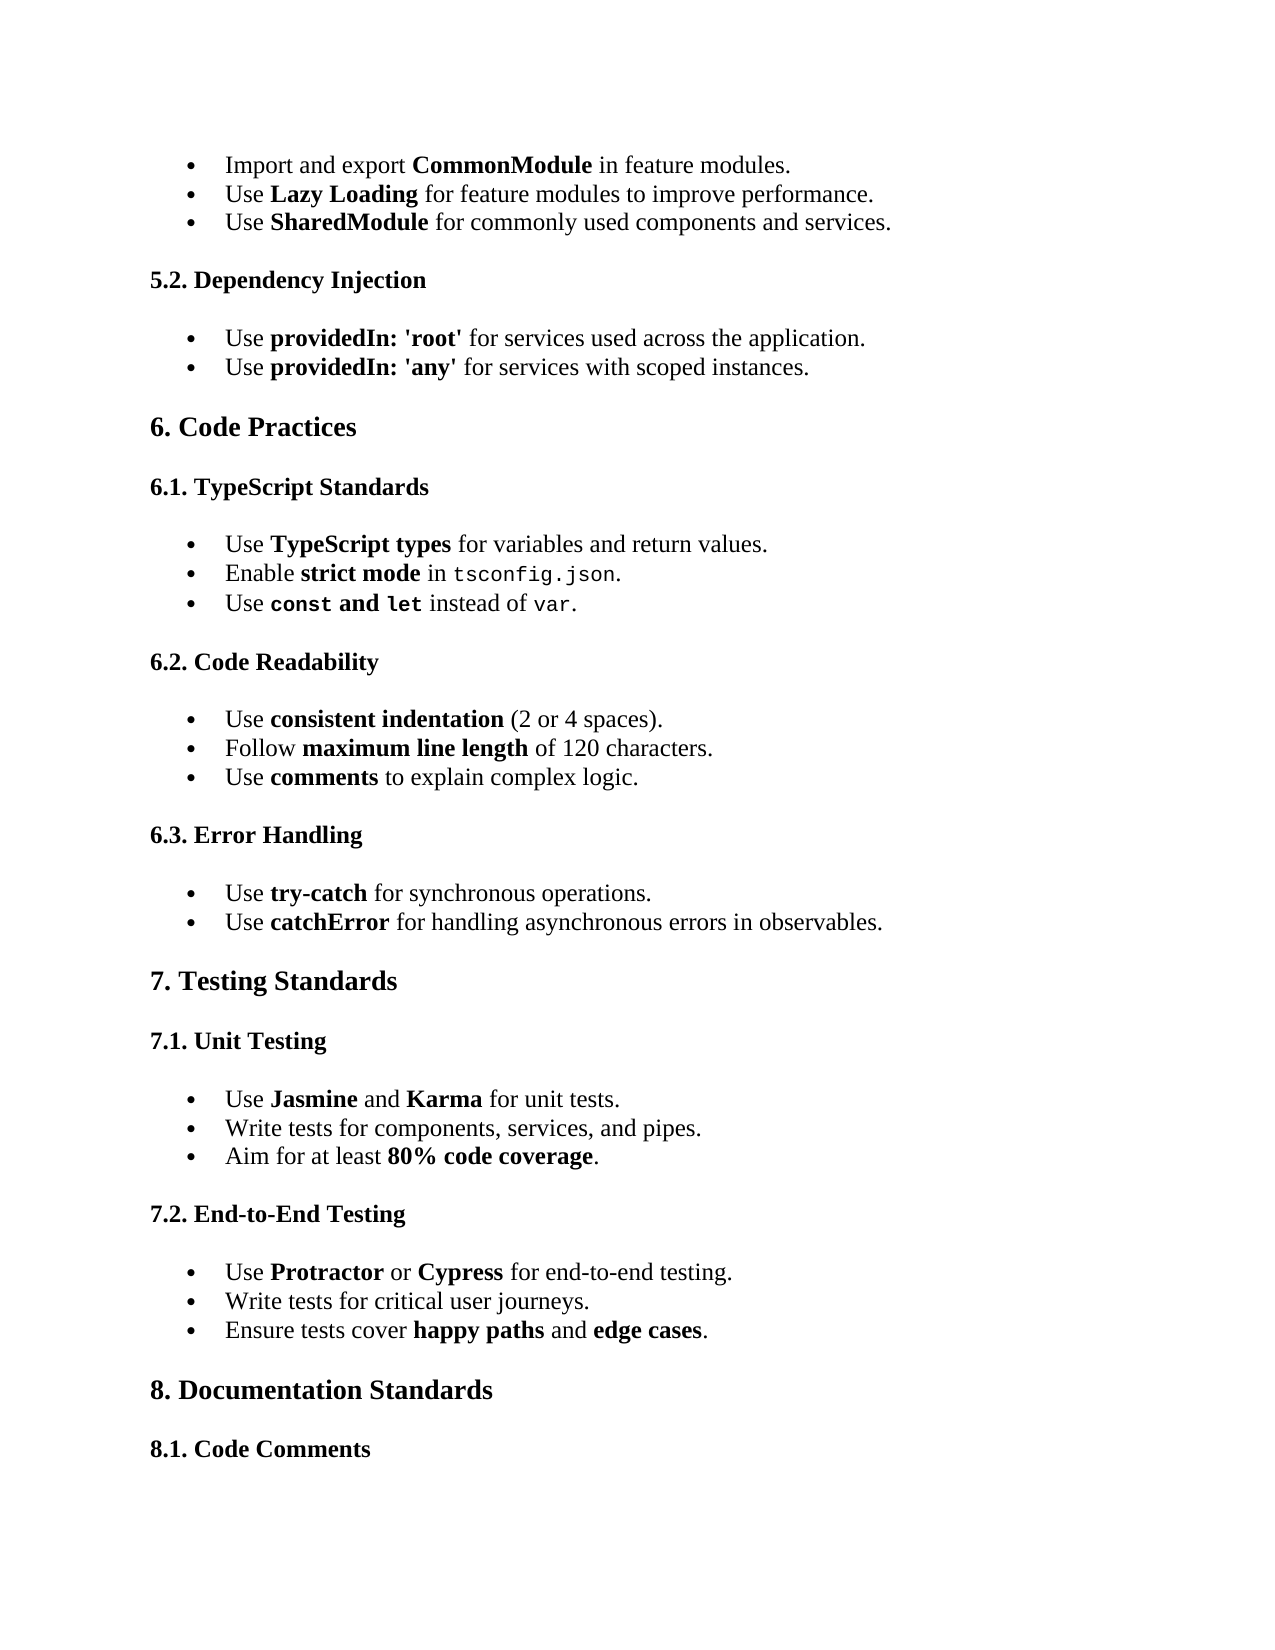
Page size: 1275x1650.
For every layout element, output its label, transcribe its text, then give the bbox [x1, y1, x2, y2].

text 8.1. Code Comments [150, 1434, 1125, 1463]
text 6.2. Code Readability [150, 647, 1125, 675]
text 7. Testing Standards [150, 964, 1125, 997]
list Use TypeScript types for variables and return values. [187, 529, 1125, 558]
list Write tests for critical user journeys. [187, 1286, 1125, 1315]
list Use consistent indentation (2 or 4 spaces). [187, 704, 1125, 733]
list Use Jasmine and Karma for unit tests. [187, 1084, 1125, 1113]
list Use catchError for handling asynchronous errors in observables. [187, 907, 1125, 935]
list Use Lazy Loading for feature modules to improve performance. [187, 179, 1125, 207]
list Enable strict mode in tsconfig.json. [187, 558, 1125, 588]
text 6.1. TypeScript Standards [150, 472, 1125, 500]
list Follow maximum line length of 120 characters. [187, 733, 1125, 762]
list Use providedIn: 'root' for services used across the application. [187, 323, 1125, 352]
text 7.2. End-to-End Testing [150, 1199, 1125, 1228]
list Write tests for components, services, and pipes. [187, 1113, 1125, 1141]
list Aim for at least 80% code coverage. [187, 1141, 1125, 1170]
text 5.2. Dependency Injection [150, 265, 1125, 294]
list Import and export CommonModule in feature modules. [187, 150, 1125, 179]
list Use SharedModule for commonly used components and services. [187, 207, 1125, 236]
list Use Protractor or Cypress for end-to-end testing. [187, 1257, 1125, 1286]
text 6. Code Practices [150, 410, 1125, 442]
text 8. Documentation Standards [150, 1373, 1125, 1405]
list Use providedIn: 'any' for services with scoped instances. [187, 352, 1125, 381]
list Use try-catch for synchronous operations. [187, 878, 1125, 907]
list Use const and let instead of var. [187, 588, 1125, 617]
list Ensure tests cover happy paths and edge cases. [187, 1315, 1125, 1343]
text 6.3. Error Handling [150, 820, 1125, 849]
text 7.1. Unit Testing [150, 1026, 1125, 1055]
list Use comments to explain complex logic. [187, 762, 1125, 791]
